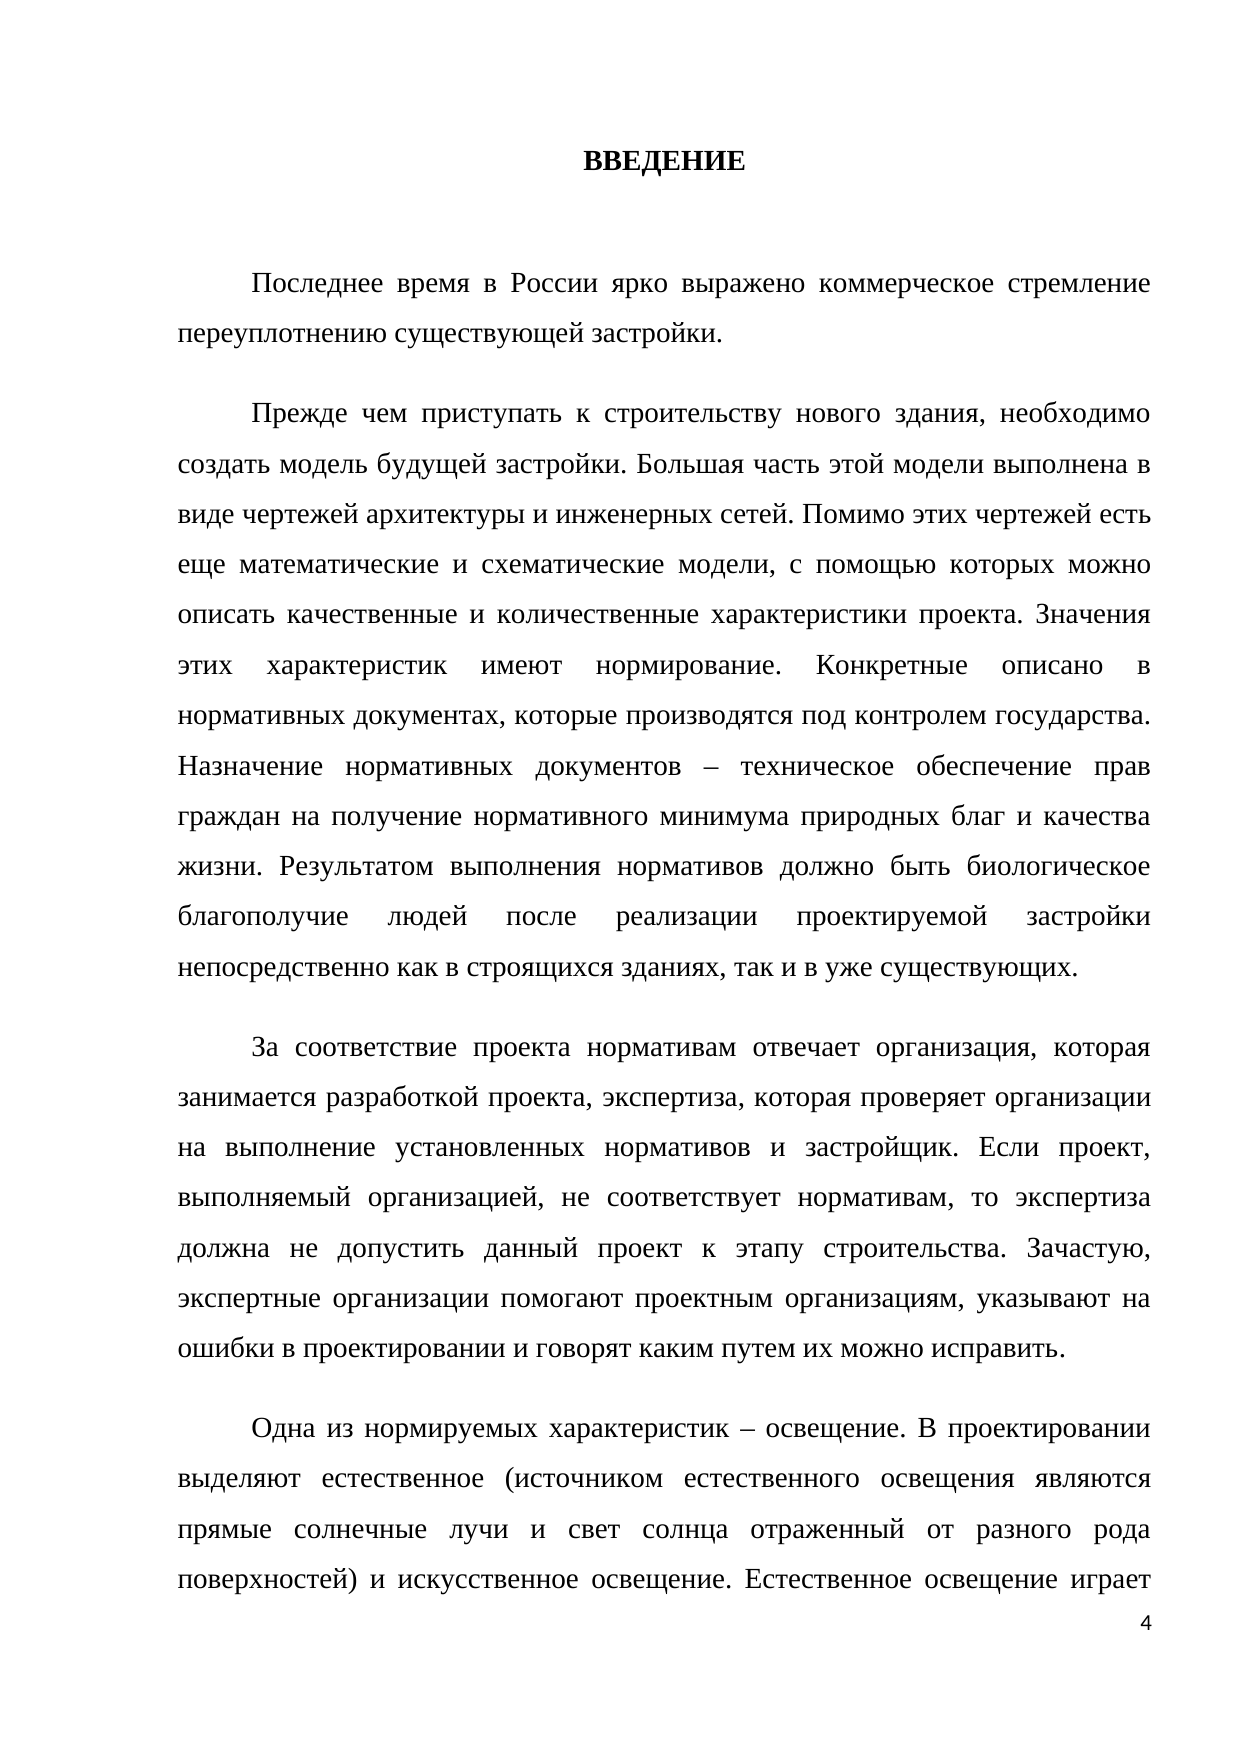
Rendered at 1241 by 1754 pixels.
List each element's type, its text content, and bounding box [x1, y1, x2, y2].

subtitle введение [177, 143, 1152, 177]
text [177, 1410, 1152, 1595]
text Прежде чем приступать к строительству нового здания, необходимо создать модель будущей застройки. Большая часть этой модели выполнена в виде чертежей архитектуры и инженерных сетей. Помимо этих чертежей есть еще математические и схематические модели, с помощью которых можно описать качественные и количественные характеристики проекта. Значения этих характеристик имеют нормирование. Конкретные описано в нормативных документах, которые производятся под контролем государства. Назначение нормативных документов – техническое обеспечение прав граждан на получение нормативного минимума природных благ и качества жизни. Результатом выполнения нормативов должно быть биологическое благополучие людей после реализации проектируемой застройки непосредственно как в строящихся зданиях, так и в уже существующих. [177, 395, 1152, 982]
text Последнее время в России ярко выражено коммерческое стремление переуплотнению существующей застройки. [177, 265, 1152, 349]
text За соответствие проекта нормативам отвечает организация, которая занимается разработкой проекта, экспертиза, которая проверяет организации на выполнение установленных нормативов и застройщик. Если проект, выполняемый организацией, не соответствует нормативам, то экспертиза должна не допустить данный проект к этапу строительства. Зачастую, экспертные организации помогают проектным организациям, указывают на ошибки в проектировании и говорят каким путем их можно исправить. [177, 1029, 1152, 1364]
